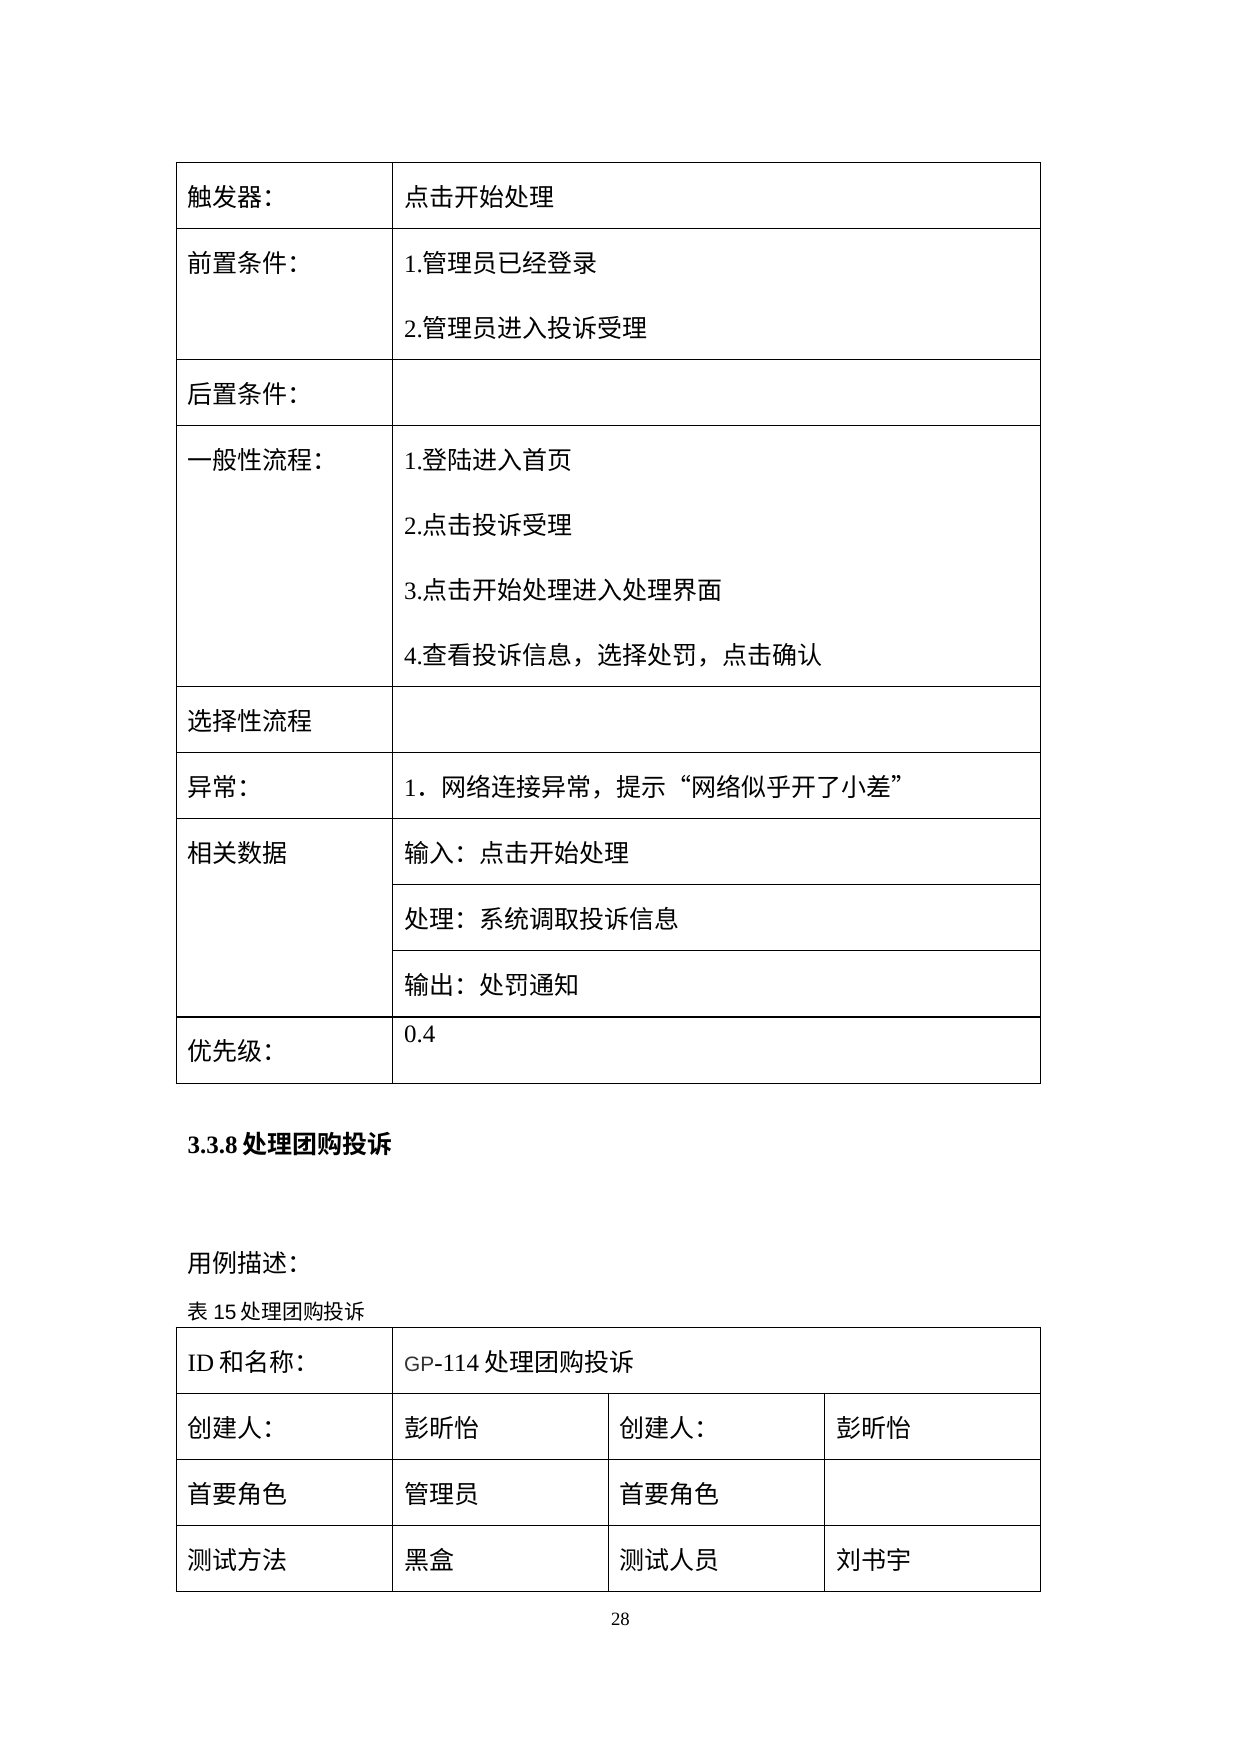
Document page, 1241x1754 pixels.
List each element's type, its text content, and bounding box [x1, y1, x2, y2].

table_cell 处理：系统调取投诉信息 [393, 885, 1040, 950]
table_cell 前置条件： [177, 229, 392, 359]
table_cell 刘书宇 [825, 1526, 1040, 1591]
table_cell 测试方法 [177, 1526, 392, 1591]
table_cell 首要角色 [177, 1460, 392, 1525]
table_cell 1.登陆进入首页 2.点击投诉受理 3.点击开始处理进入处理界面 4.查看投诉信息，选择处罚，点击确认 [393, 426, 1040, 686]
table_cell 触发器： [177, 163, 392, 228]
table_cell 点击开始处理 [393, 163, 1040, 228]
table_header GP-114处理团购投诉 [393, 1328, 1040, 1393]
table_cell 创建人： [177, 1394, 392, 1459]
table_cell [825, 1460, 1040, 1525]
table_cell 1.管理员已经登录 2.管理员进入投诉受理 [393, 229, 1040, 359]
table_cell 黑盒 [393, 1526, 608, 1591]
table_cell 一般性流程： [177, 426, 392, 686]
table_cell 输出：处罚通知 [393, 951, 1040, 1016]
table_cell [393, 687, 1040, 752]
table_cell 后置条件： [177, 360, 392, 425]
table_cell 彭昕怡 [825, 1394, 1040, 1459]
table_cell 彭昕怡 [393, 1394, 608, 1459]
table_cell 0.4 [393, 1018, 1040, 1082]
table_cell [393, 360, 1040, 425]
table_cell 首要角色 [609, 1460, 824, 1525]
table_header ID和名称： [177, 1328, 392, 1393]
table_cell 创建人： [609, 1394, 824, 1459]
table_cell 选择性流程 [177, 687, 392, 752]
table_cell 1．网络连接异常，提示“网络似乎开了小差” [393, 753, 1040, 818]
text 用例描述： [187, 1229, 1053, 1294]
subtitle 3.3.8处理团购投诉 [187, 1111, 1053, 1176]
table_cell 输入：点击开始处理 [393, 819, 1040, 884]
table_cell 优先级： [177, 1018, 392, 1082]
table_cell 异常： [177, 753, 392, 818]
table_cell 相关数据 [177, 819, 392, 1016]
table_cell 测试人员 [609, 1526, 824, 1591]
table_cell 管理员 [393, 1460, 608, 1525]
